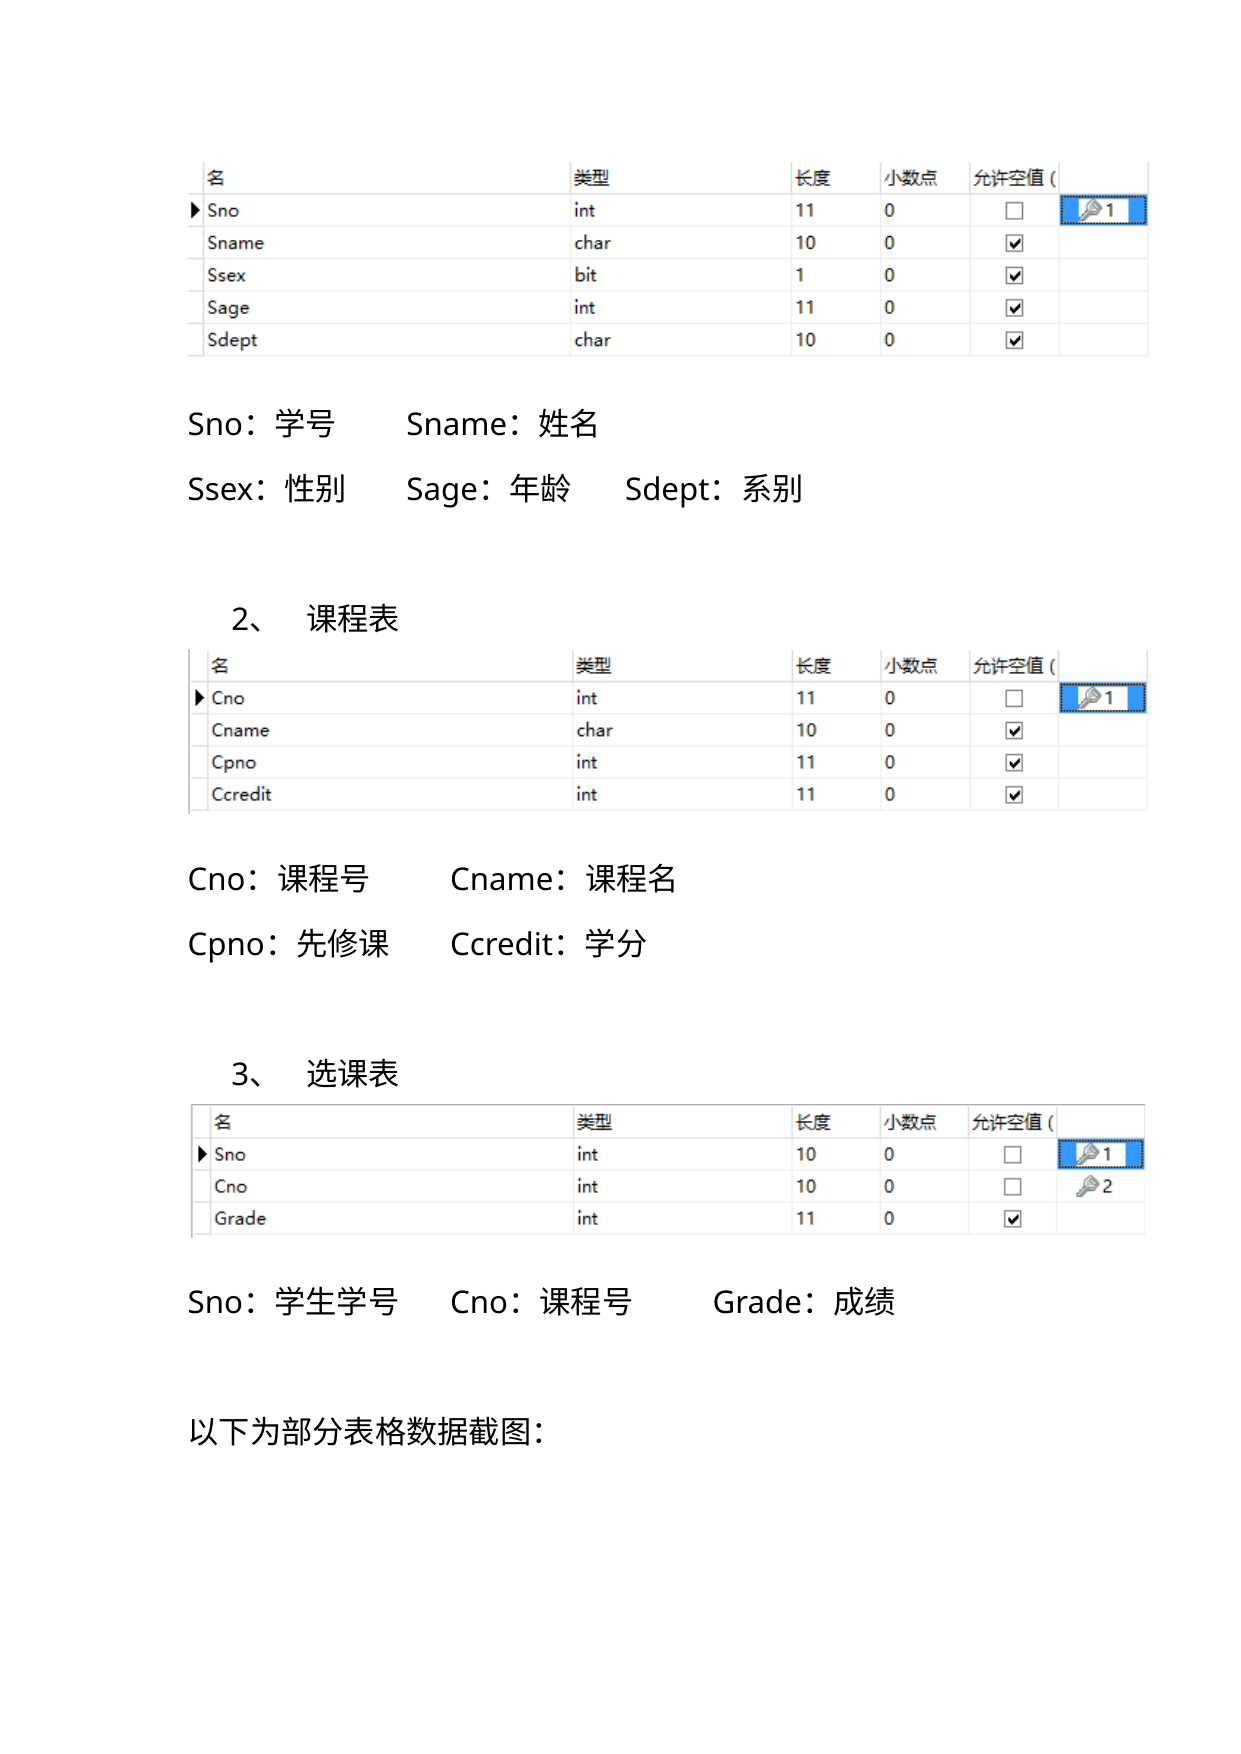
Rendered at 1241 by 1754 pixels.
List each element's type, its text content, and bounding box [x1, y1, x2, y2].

text Cpno：先修课 Ccredit：学分 [187, 909, 1053, 974]
picture [187, 649, 1154, 814]
text Sno：学号 Sname：姓名 [187, 389, 1053, 454]
text 以下为部分表格数据截图： [187, 1397, 1053, 1462]
text Cno：课程号 Cname：课程名 [187, 844, 1053, 909]
list 选课表 [231, 1039, 1053, 1104]
text Ssex：性别 Sage：年龄 Sdept：系别 [187, 454, 1053, 519]
picture [187, 1104, 1146, 1238]
list 课程表 [231, 584, 1053, 649]
picture [187, 162, 1158, 364]
text Sno：学生学号 Cno：课程号 Grade：成绩 [187, 1267, 1053, 1332]
